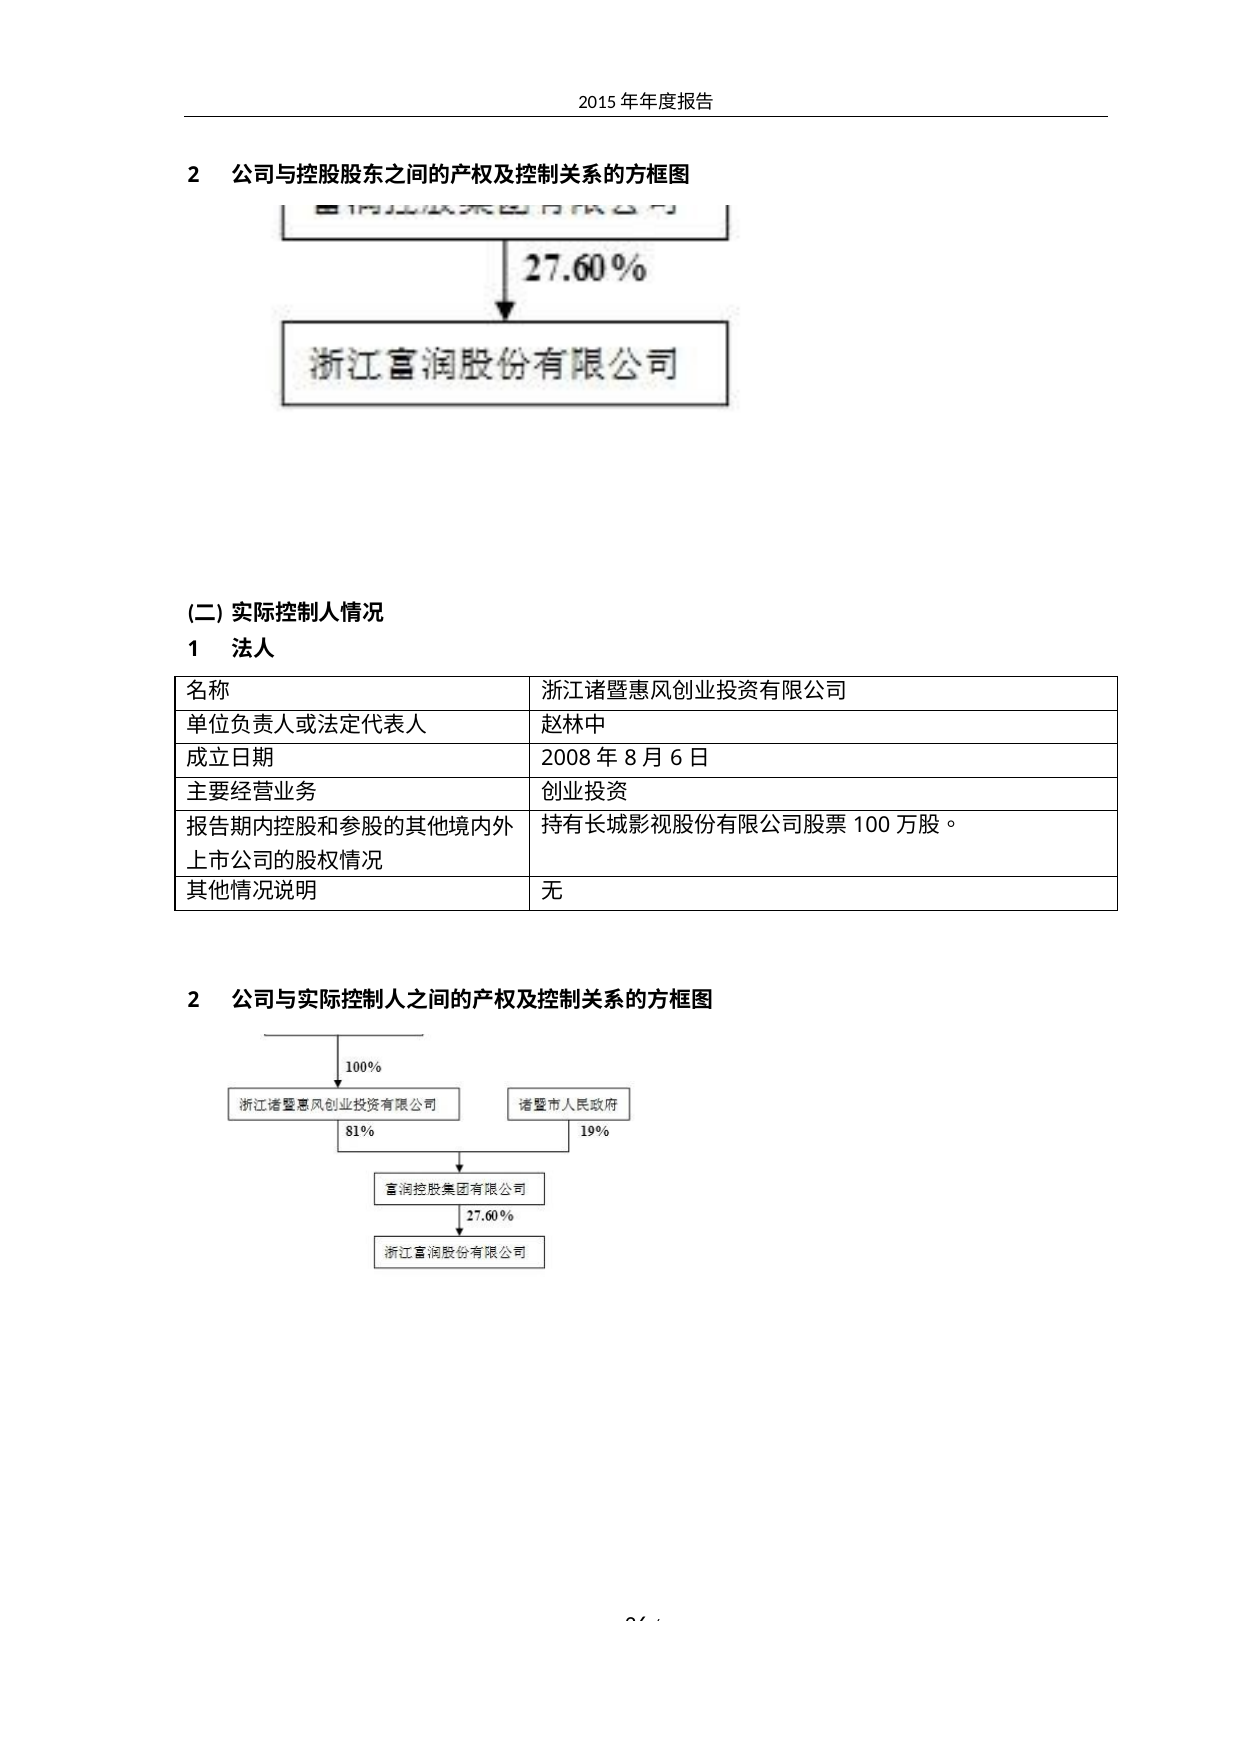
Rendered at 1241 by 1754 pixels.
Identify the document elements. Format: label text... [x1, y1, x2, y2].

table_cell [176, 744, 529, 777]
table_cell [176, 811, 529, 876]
subtitle 2 公司与实际控制人之间的产权及控制关系的方框图 [187, 983, 1108, 1013]
picture [187, 1034, 671, 1303]
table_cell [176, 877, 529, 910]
picture [187, 205, 804, 484]
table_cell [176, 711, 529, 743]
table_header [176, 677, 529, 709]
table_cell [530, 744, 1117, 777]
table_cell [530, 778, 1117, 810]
subtitle (二) 实际控制人情况 1 法人 [187, 597, 385, 663]
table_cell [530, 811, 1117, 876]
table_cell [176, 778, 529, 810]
subtitle 2 公司与控股股东之间的产权及控制关系的方框图 [187, 158, 1108, 188]
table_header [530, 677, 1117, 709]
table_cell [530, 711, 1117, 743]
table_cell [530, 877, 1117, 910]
